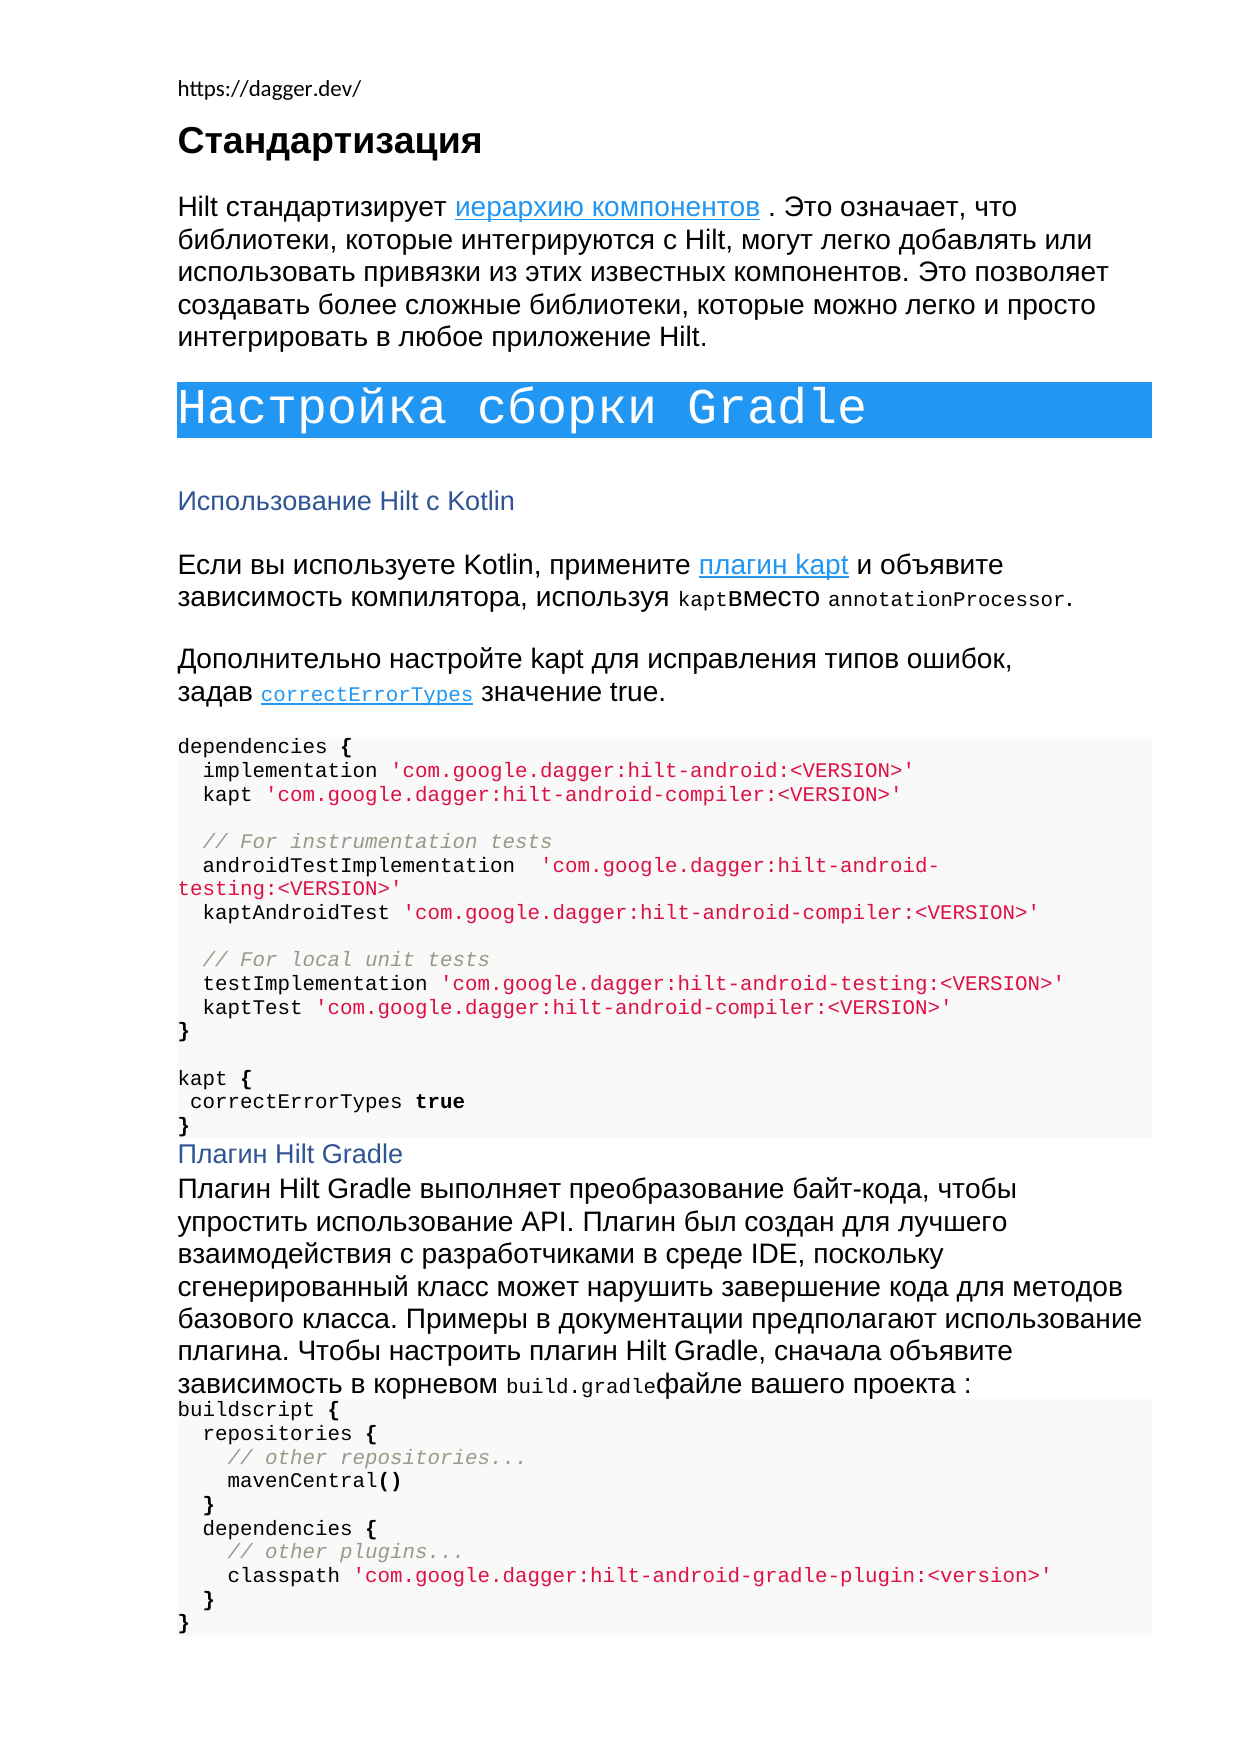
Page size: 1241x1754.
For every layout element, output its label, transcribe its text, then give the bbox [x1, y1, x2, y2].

text } [177, 1612, 1152, 1636]
text buildscript { [177, 1399, 1152, 1423]
text // other repositories... [177, 1447, 1152, 1470]
text androidTestImplementation 'com.google.dagger:hilt-android-testing:<VERSION>' [177, 855, 1152, 902]
text // For instrumentation tests [177, 831, 1152, 855]
subtitle Плагин Hilt Gradle [177, 1138, 1152, 1170]
subtitle Настройка сборки Gradle [177, 382, 1152, 438]
text Если вы используете Kotlin, примените плагин kapt и объявите зависимость компилятора, используя kaptвместо annotationProcessor. [177, 548, 1152, 613]
text kaptAndroidTest 'com.google.dagger:hilt-android-compiler:<VERSION>' [177, 902, 1152, 926]
text } [177, 1588, 1152, 1612]
text Hilt стандартизирует иерархию компонентов . Это означает, что библиотеки, которые интегрируются с Hilt, могут легко добавлять или использовать привязки из этих известных компонентов. Это позволяет создавать более сложные библиотеки, которые можно легко и просто интегрировать в любое приложение Hilt. [177, 190, 1152, 352]
text repositories { [177, 1423, 1152, 1447]
text // other plugins... [177, 1541, 1152, 1565]
text } [177, 1115, 1152, 1138]
text kaptTest 'com.google.dagger:hilt-android-compiler:<VERSION>' [177, 997, 1152, 1020]
text correctErrorTypes true [177, 1091, 1152, 1115]
text Дополнительно настройте kapt для исправления типов ошибок, задав correctErrorTypes значение true. [177, 642, 1152, 707]
text } [177, 1494, 1152, 1518]
text } [177, 1020, 1152, 1044]
text dependencies { [177, 1518, 1152, 1541]
text kapt { [177, 1068, 1152, 1091]
text dependencies { [177, 737, 1152, 760]
subtitle Использование Hilt с Kotlin [177, 485, 1152, 516]
text implementation 'com.google.dagger:hilt-android:<VERSION>' [177, 760, 1152, 784]
text classpath 'com.google.dagger:hilt-android-gradle-plugin:<version>' [177, 1565, 1152, 1588]
text mavenCentral() [177, 1470, 1152, 1494]
text Плагин Hilt Gradle выполняет преобразование байт-кода, чтобы упростить использование API. Плагин был создан для лучшего взаимодействия с разработчиками в среде IDE, поскольку сгенерированный класс может нарушить завершение кода для методов базового класса. Примеры в документации предполагают использование плагина. Чтобы настроить плагин Hilt Gradle, сначала объявите зависимость в корневом build.gradleфайле вашего проекта : [177, 1172, 1152, 1399]
text kapt 'com.google.dagger:hilt-android-compiler:<VERSION>' [177, 784, 1152, 807]
text // For local unit tests [177, 949, 1152, 973]
text Стандартизация [177, 118, 1152, 161]
text testImplementation 'com.google.dagger:hilt-android-testing:<VERSION>' [177, 973, 1152, 997]
